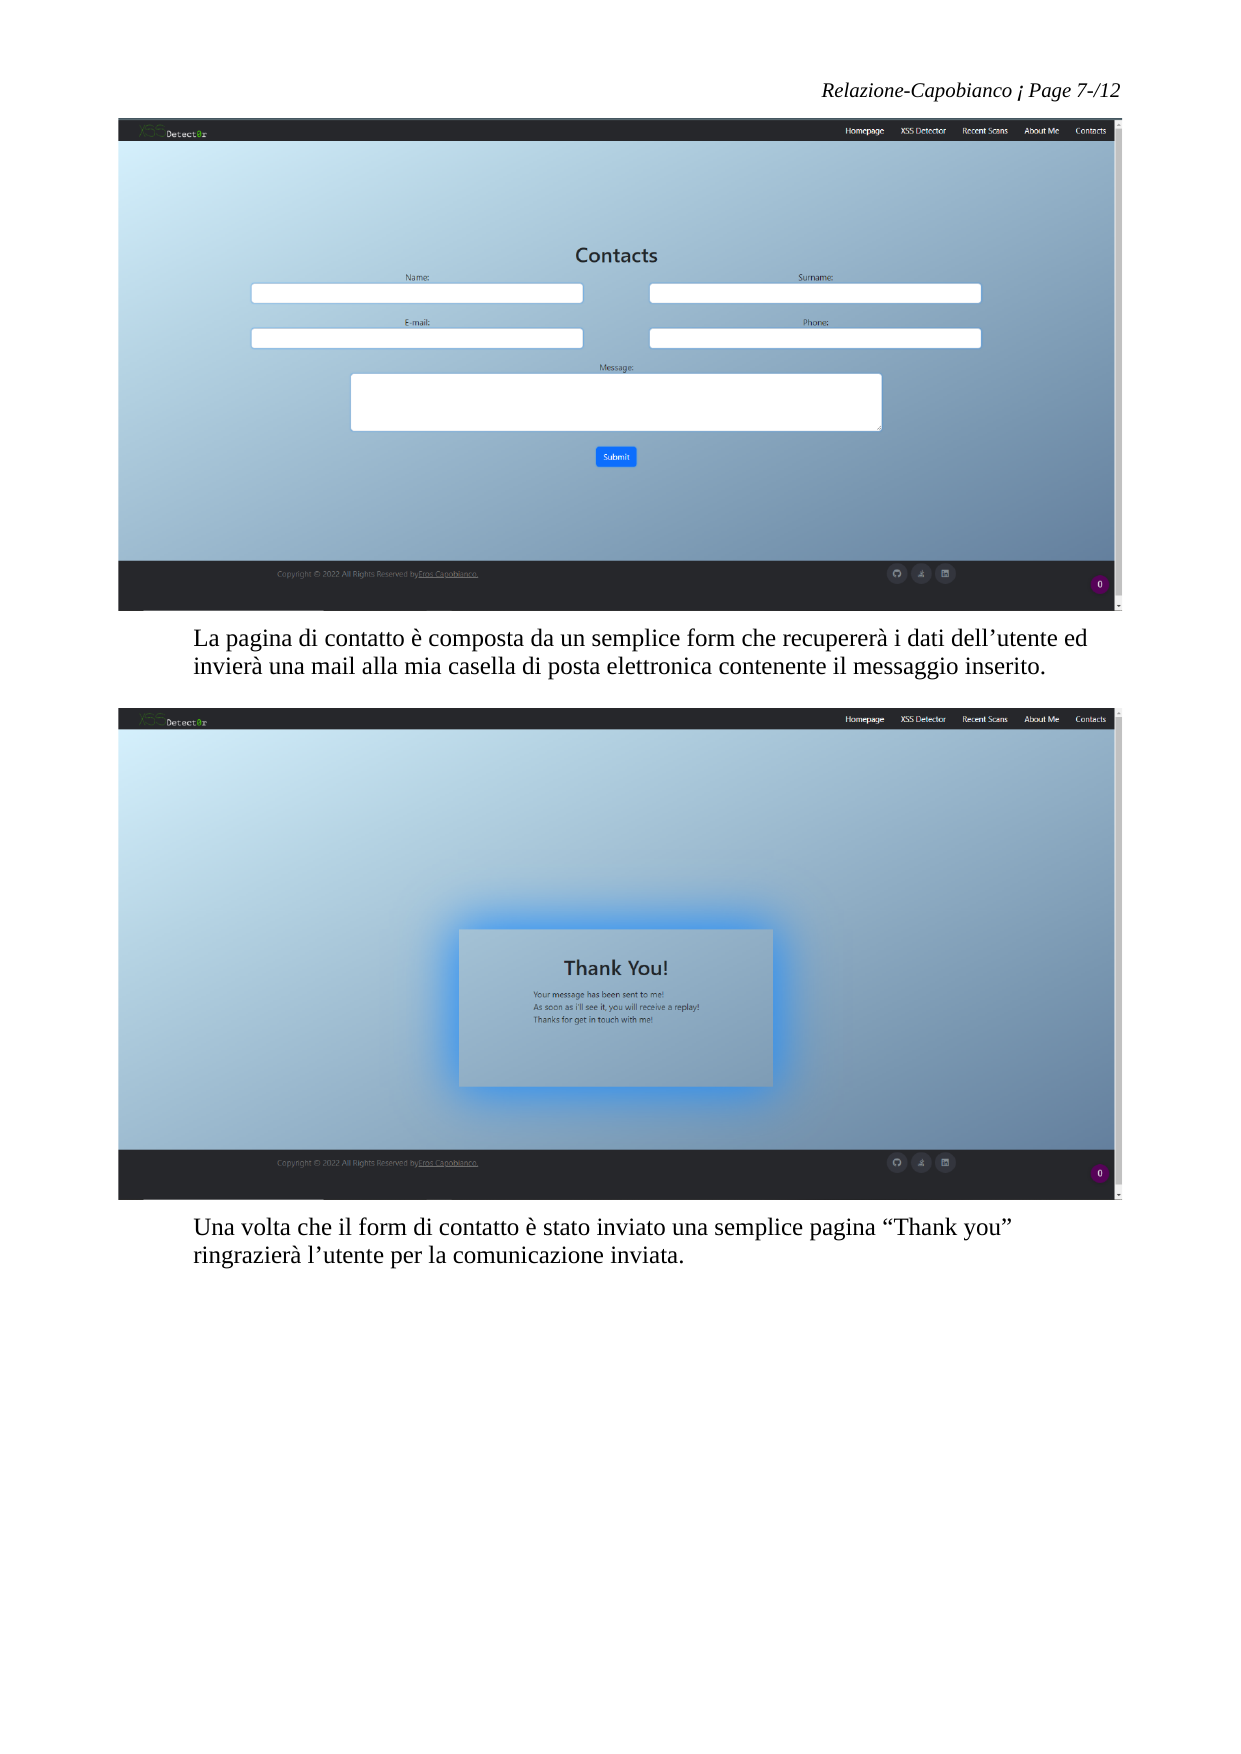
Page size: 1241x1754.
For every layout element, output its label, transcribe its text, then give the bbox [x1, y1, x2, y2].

list Una volta che il form di contatto è stato inviato una semplice pagina “Thank you” ringrazierà l’utente per la comunicazione inviata. [193, 1212, 1122, 1269]
picture [118, 118, 1123, 611]
list La pagina di contatto è composta da un semplice form che recupererà i dati dell’utente ed invierà una mail alla mia casella di posta elettronica contenente il messaggio inserito. [193, 623, 1122, 680]
picture [118, 708, 1123, 1200]
